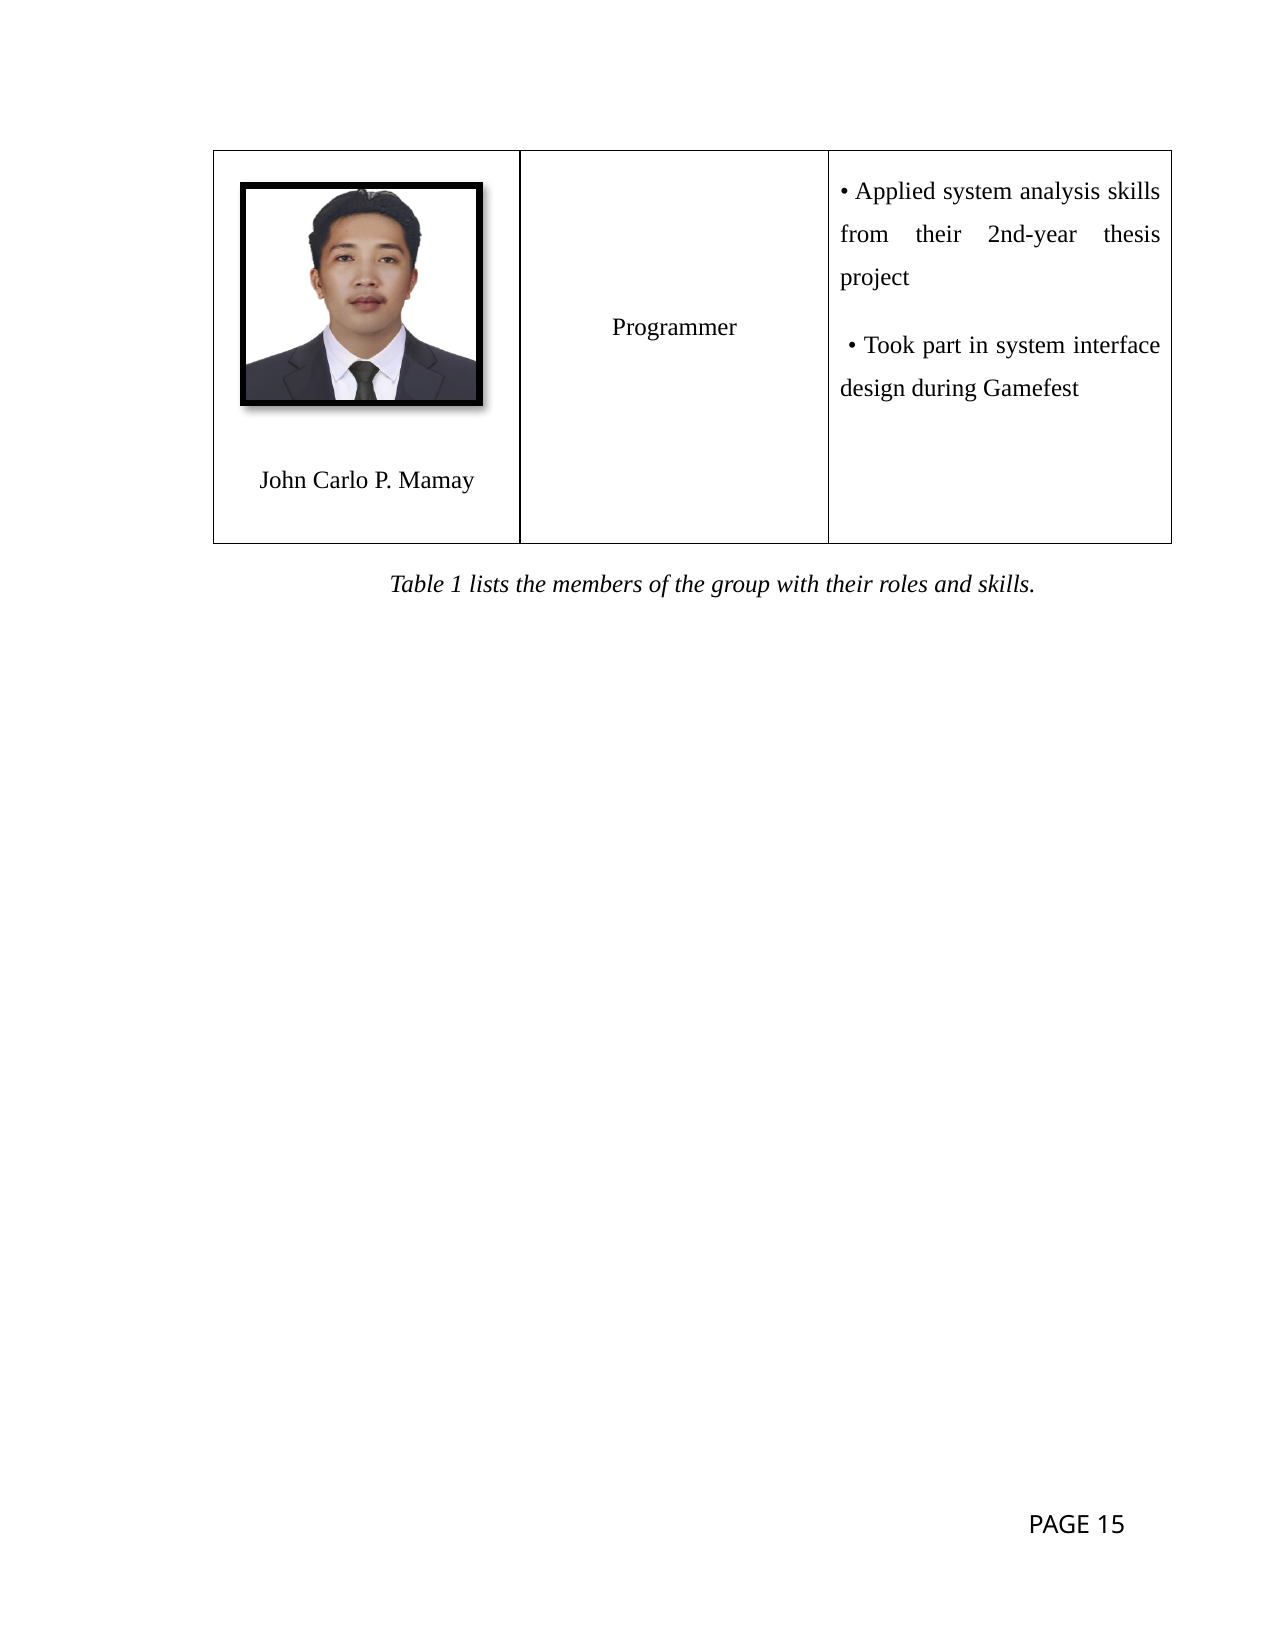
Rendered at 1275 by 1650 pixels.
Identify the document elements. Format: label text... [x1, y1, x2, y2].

table_cell • Applied system analysis skills from their 2nd-year thesis project • Took part in system interface design during Gamefest [829, 151, 1171, 543]
table_cell Programmer [521, 151, 828, 543]
table_cell John Carlo P. Mamay [214, 151, 519, 543]
picture [246, 189, 476, 400]
text Table 1 lists the members of the group with their roles and skills. [225, 569, 1125, 597]
